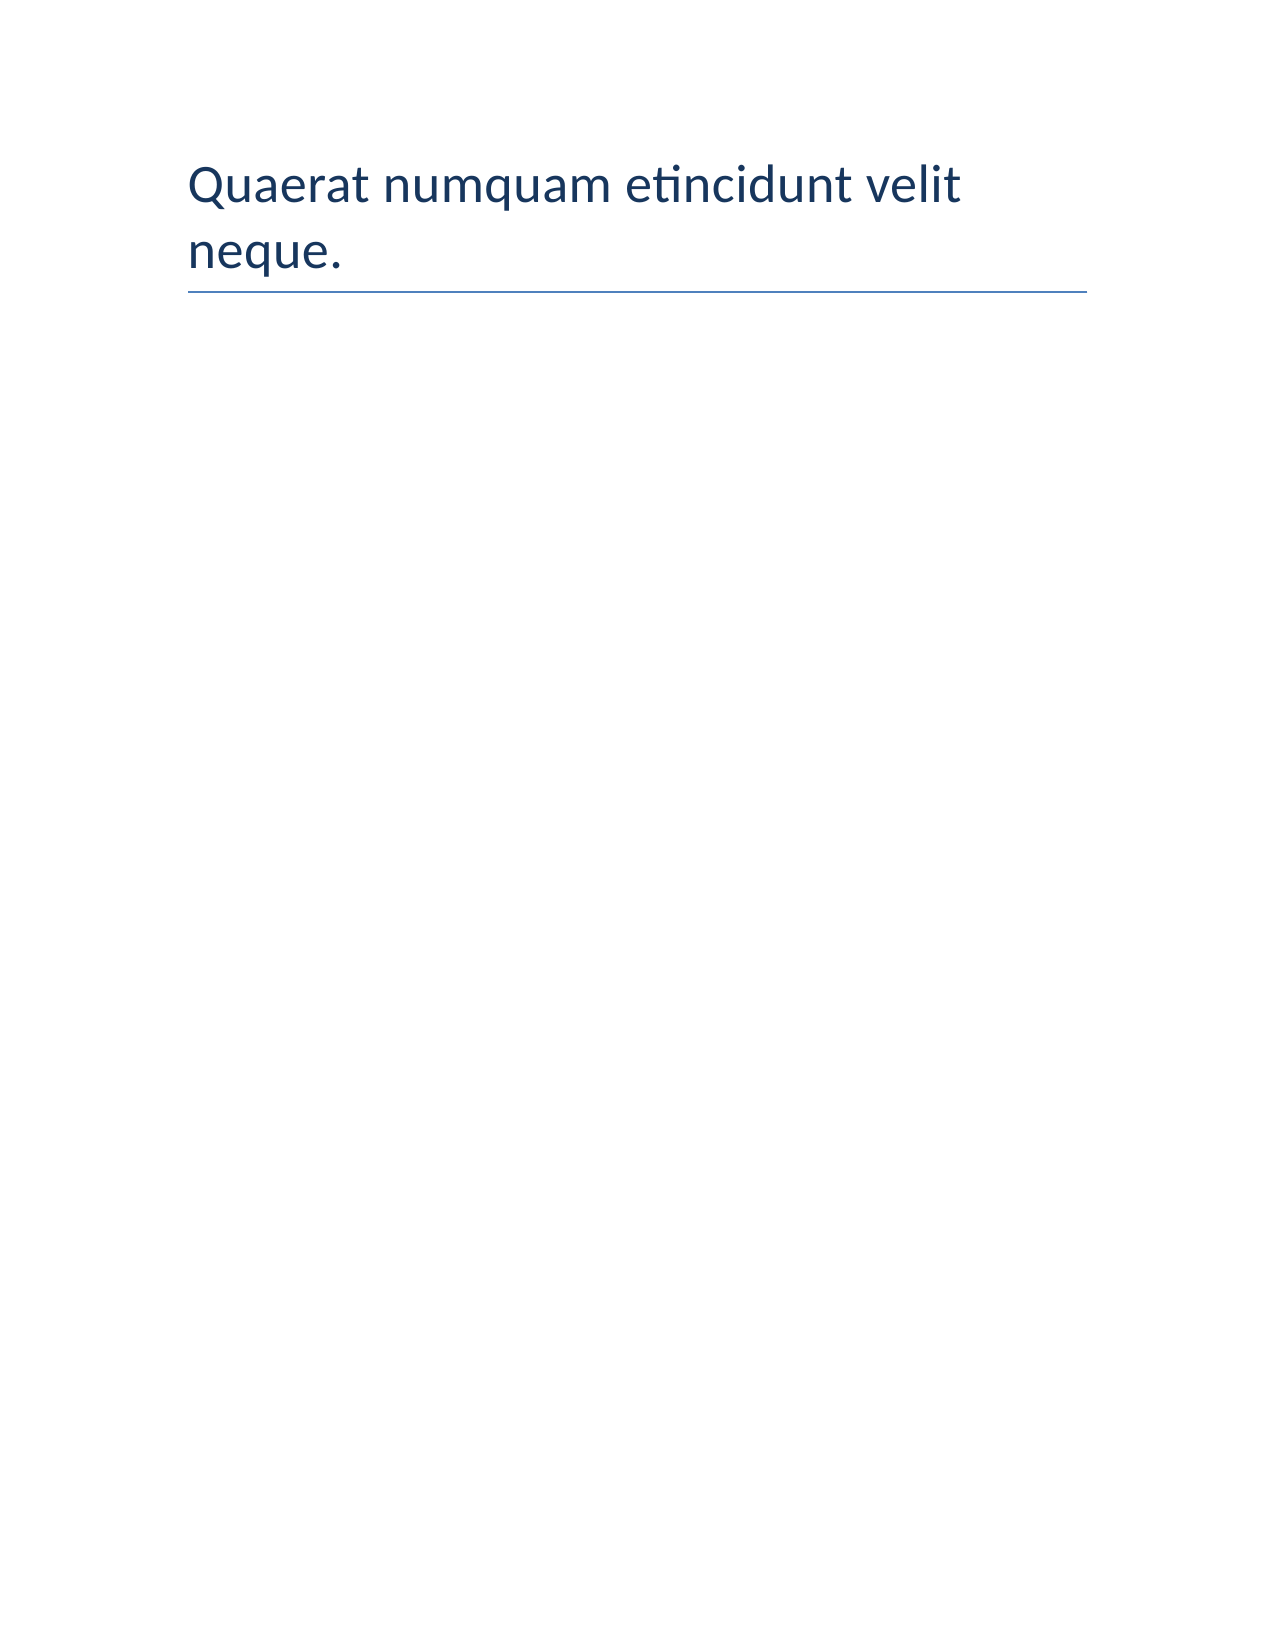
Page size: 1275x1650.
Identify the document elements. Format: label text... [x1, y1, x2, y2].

title Quaerat numquam etincidunt velit neque. [187, 150, 1087, 293]
